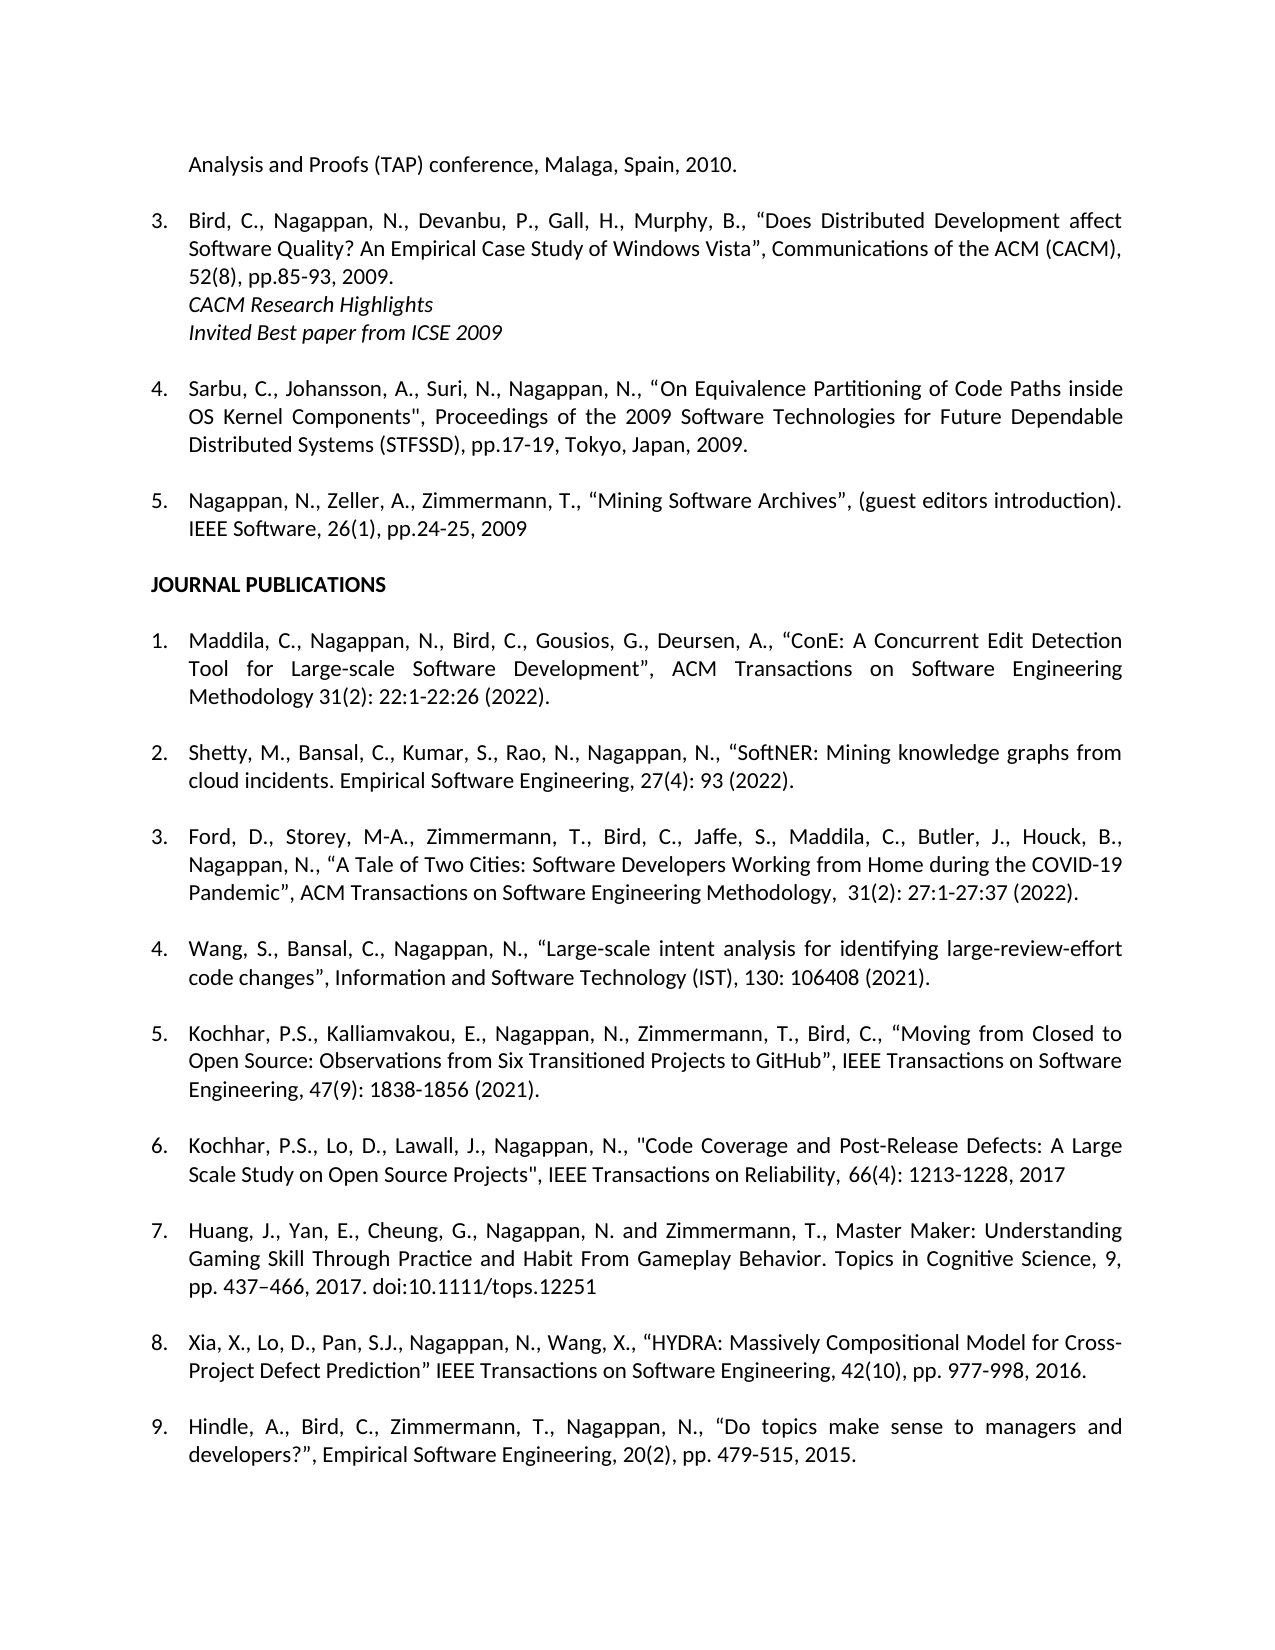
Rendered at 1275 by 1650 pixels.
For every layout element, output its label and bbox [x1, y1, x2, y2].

table_cell [139, 570, 1136, 1496]
table_cell [139, 150, 1136, 570]
